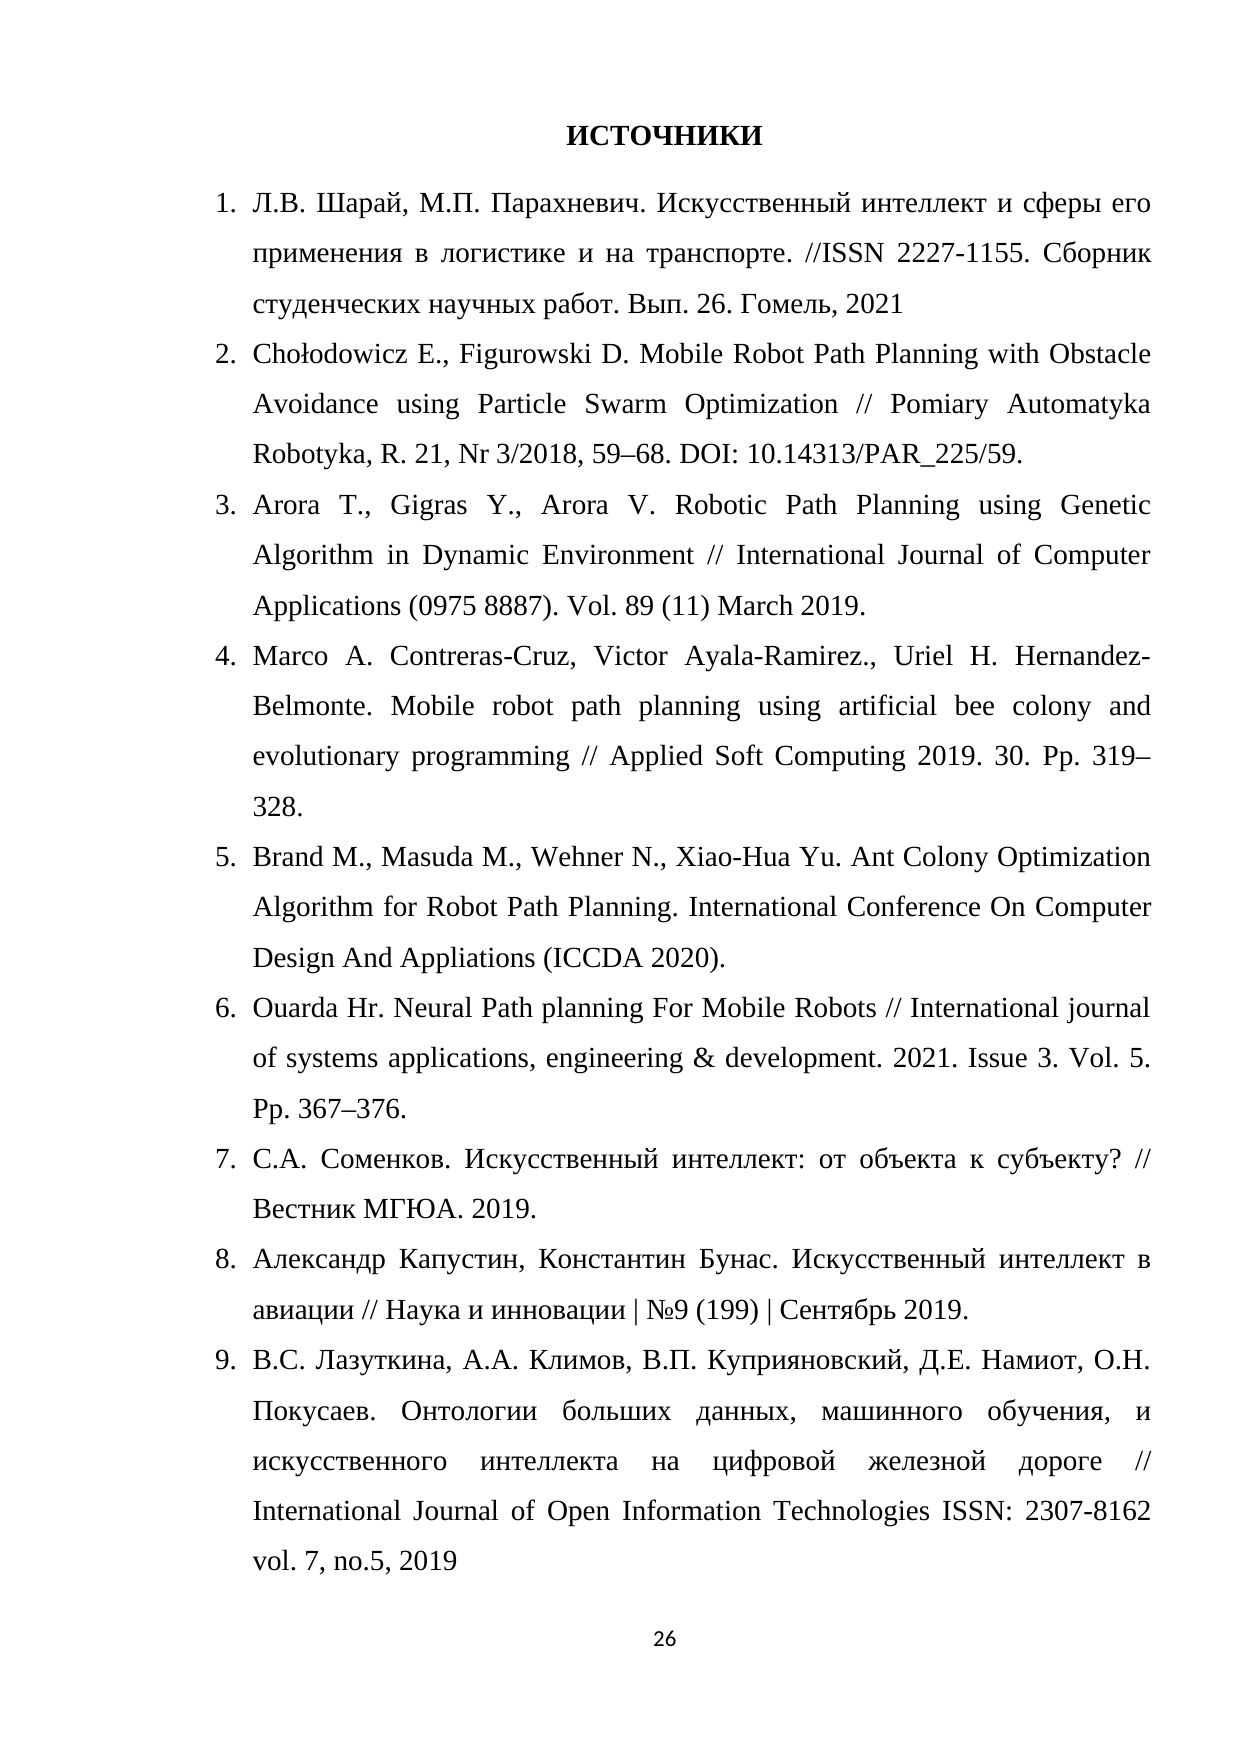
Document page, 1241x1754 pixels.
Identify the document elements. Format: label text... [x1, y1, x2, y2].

list Ouarda Hr. Neural Path planning For Mobile Robots // International journal of systems applications, engineering & development. 2021. Issue 3. Vol. 5. Pp. 367–376. [215, 990, 1152, 1124]
list В.С. Лазуткина, А.А. Климов, В.П. Куприяновский, Д.Е. Намиот, О.Н. Покусаев. Онтологии больших данных, машинного обучения, и искусственного интеллекта на цифровой железной дороге // International Journal of Open Information Technologies ISSN: 2307-8162 vol. 7, no.5, 2019 [215, 1342, 1152, 1577]
list Marco A. Contreras-Cruz, Victor Ayala-Ramirez., Uriel H. Hernandez-Belmonte. Mobile robot path planning using artificial bee colony and evolutionary programming // Applied Soft Computing 2019. 30. Pp. 319–328. [215, 638, 1152, 822]
list Chołodowicz E., Figurowski D. Mobile Robot Path Planning with Obstacle Avoidance using Particle Swarm Optimization // Pomiary Automatyka Robotyka, R. 21, Nr 3/2018, 59–68. DOI: 10.14313/PAR_225/59. [215, 336, 1152, 470]
list Александр Капустин, Константин Бунас. Искусственный интеллект в авиации // Наука и инновации | №9 (199) | Сентябрь 2019. [215, 1242, 1152, 1326]
list Л.В. Шарай, М.П. Парахневич. Искусственный интеллект и сферы его применения в логистике и на транспорте. //ISSN 2227-1155. Сборник студенческих научных работ. Вып. 26. Гомель, 2021 [215, 185, 1152, 319]
text ИСТОЧНИКИ [177, 118, 1152, 152]
list Arora T., Gigras Y., Arora V. Robotic Path Planning using Genetic Algorithm in Dynamic Environment // International Journal of Computer Applications (0975 8887). Vol. 89 (11) March 2019. [215, 487, 1152, 621]
list Brand M., Masuda M., Wehner N., Xiao-Hua Yu. Ant Colony Optimization Algorithm for Robot Path Planning. International Conference On Computer Design And Appliations (ICCDA 2020). [215, 839, 1152, 973]
list С.А. Соменков. Искусственный интеллект: от объекта к субъекту? // Вестник МГЮА. 2019. [215, 1141, 1152, 1225]
